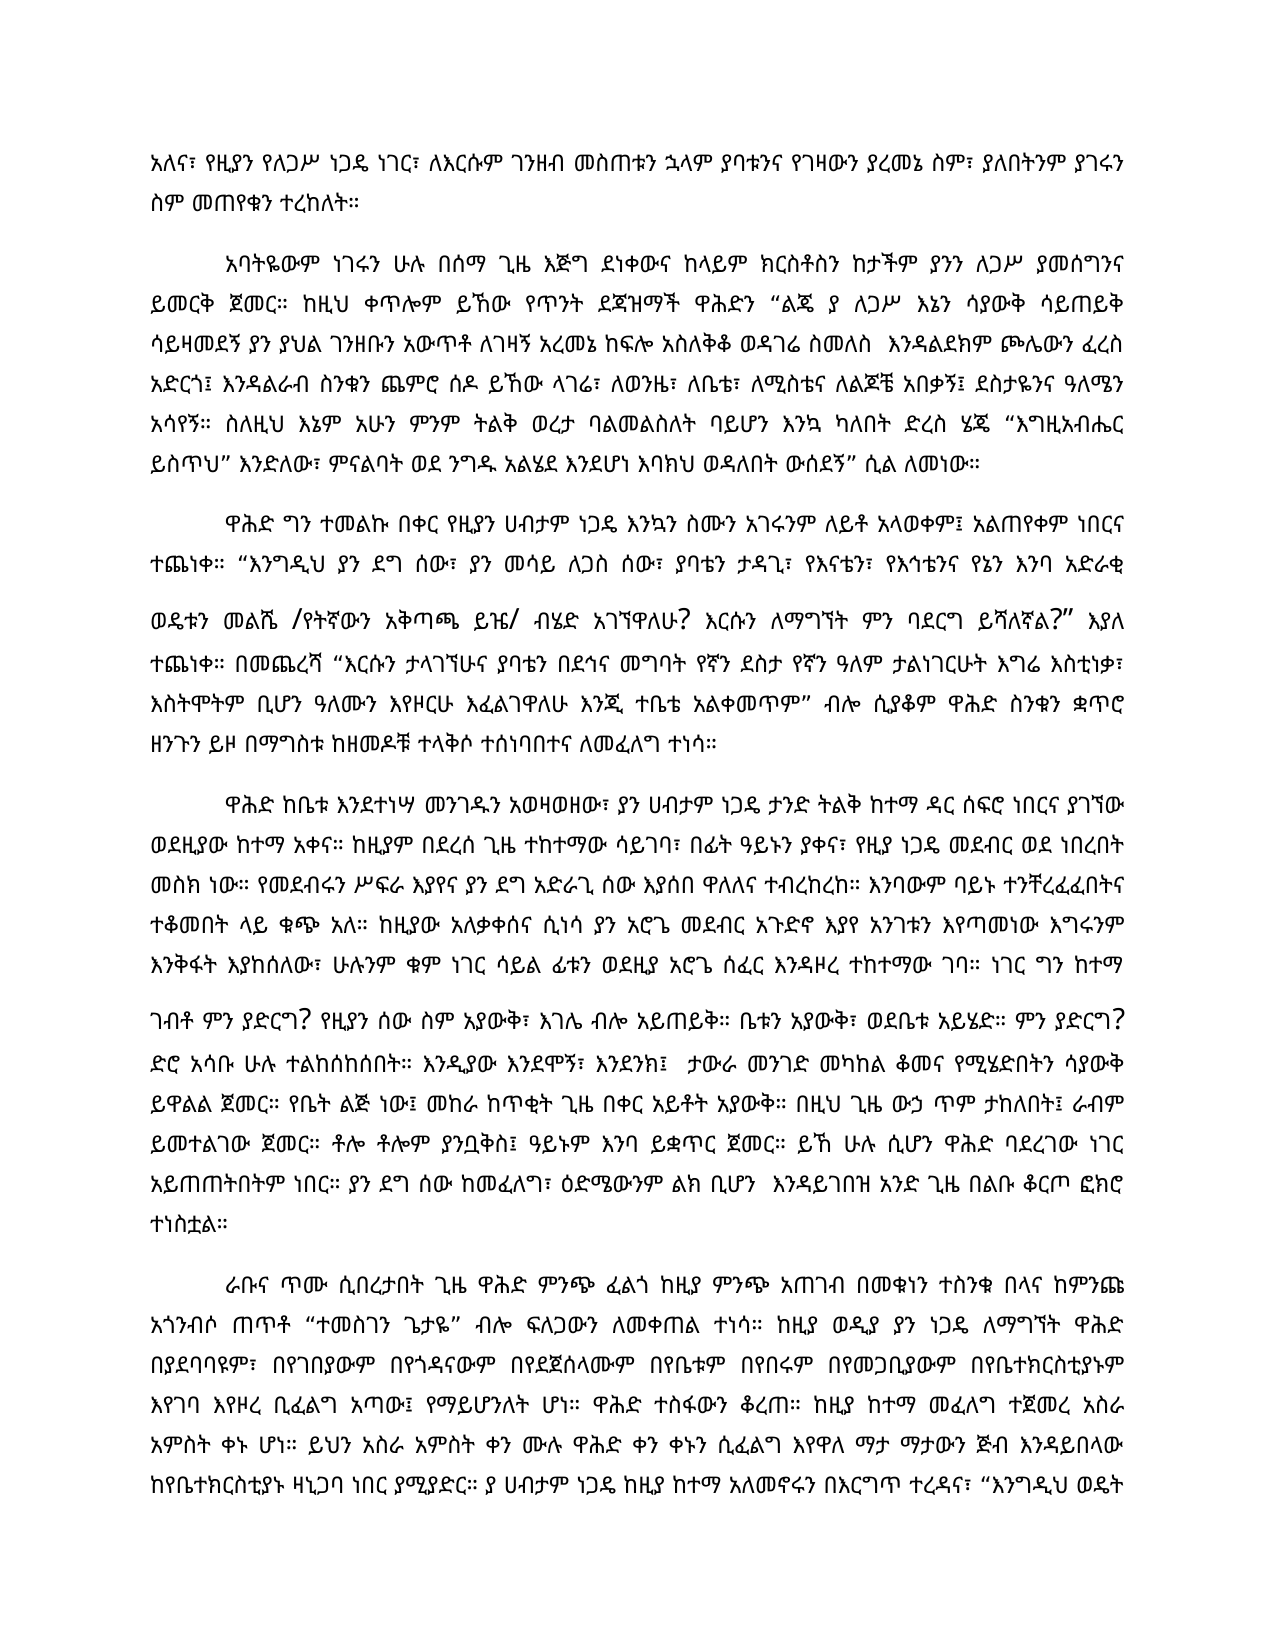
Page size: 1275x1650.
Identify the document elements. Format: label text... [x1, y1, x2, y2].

text ዋሕድ ከቤቱ እንደተነሣ መንገዱን አወዛወዘው፣ ያን ሀብታም ነጋዴ ታንድ ትልቅ ከተማ ዳር ሰፍሮ ነበርና ያገኘው ወደዚያው ከተማ አቀና። ከዚያም በደረሰ ጊዜ ተከተማው ሳይገባ፣ በፊት ዓይኑን ያቀና፣ የዚያ ነጋዴ መደብር ወደ ነበረበት መስክ ነው። የመደብሩን ሥፍራ እያየና ያን ደግ አድራጊ ሰው እያሰበ ዋለለና ተብረከረከ። እንባውም ባይኑ ተንቸረፈፈበትና ተቆመበት ላይ ቁጭ አለ። ከዚያው አለቃቀሰና ሲነሳ ያን አሮጌ መደብር አጉድኖ እያየ አንገቱን እየጣመነው እግሩንም እንቅፋት እያከሰለው፣ ሁሉንም ቁም ነገር ሳይል ፊቱን ወደዚያ አሮጌ ሰፈር እንዳዞረ ተከተማው ገባ። ነገር ግን ከተማ ገብቶ ምን ያድርግ? የዚያን ሰው ስም አያውቅ፣ እገሌ ብሎ አይጠይቅ። ቤቱን አያውቅ፣ ወደቤቱ አይሄድ። ምን ያድርግ? ድሮ አሳቡ ሁሉ ተልከሰከሰበት። እንዲያው እንደሞኝ፣ እንደንክ፤ ታውራ መንገድ መካከል ቆመና የሚሄድበትን ሳያውቅ ይዋልል ጀመር። የቤት ልጅ ነው፤ መከራ ከጥቂት ጊዜ በቀር አይቶት አያውቅ። በዚህ ጊዜ ውኃ ጥም ታከለበት፤ ራብም ይመተልገው ጀመር። ቶሎ ቶሎም ያንቧቅስ፤ ዓይኑም እንባ ይቋጥር ጀመር። ይኸ ሁሉ ሲሆን ዋሕድ ባደረገው ነገር አይጠጠትበትም ነበር። ያን ደግ ሰው ከመፈለግ፣ ዕድሜውንም ልክ ቢሆን እንዳይገበዝ አንድ ጊዜ በልቡ ቆርጦ ፎክሮ ተነስቷል። [150, 792, 1125, 1238]
text አባትዬውም ነገሩን ሁሉ በሰማ ጊዜ እጅግ ደነቀውና ከላይም ክርስቶስን ከታችም ያንን ለጋሥ ያመሰግንና ይመርቅ ጀመር። ከዚህ ቀጥሎም ይኸው የጥንት ደጃዝማች ዋሕድን “ልጄ ያ ለጋሥ እኔን ሳያውቅ ሳይጠይቅ ሳይዛመደኝ ያን ያህል ገንዘቡን አውጥቶ ለገዛኝ አረመኔ ከፍሎ አስለቅቆ ወዳገሬ ስመለስ እንዳልደክም ጮሌውን ፈረስ አድርጎ፤ እንዳልራብ ስንቁን ጨምሮ ሰዶ ይኸው ላገሬ፣ ለወንዜ፣ ለቤቴ፣ ለሚስቴና ለልጆቼ አበቃኝ፤ ደስታዬንና ዓለሜን አሳየኝ። ስለዚህ እኔም አሁን ምንም ትልቅ ወረታ ባልመልስለት ባይሆን እንኳ ካለበት ድረስ ሄጄ “እግዚአብሔር ይስጥህ” እንድለው፣ ምናልባት ወደ ንግዱ አልሄደ እንደሆነ እባክህ ወዳለበት ውሰደኝ” ሲል ለመነው። [150, 251, 1125, 477]
text ዋሕድ ግን ተመልኩ በቀር የዚያን ሀብታም ነጋዴ እንኳን ስሙን አገሩንም ለይቶ አላወቀም፤ አልጠየቀም ነበርና ተጨነቀ። “እንግዲህ ያን ደግ ሰው፣ ያን መሳይ ለጋስ ሰው፣ ያባቴን ታዳጊ፣ የእናቴን፣ የእኅቴንና የኔን እንባ አድራቂ ወዴቱን መልሼ /የትኛውን አቅጣጫ ይዤ/ ብሄድ አገኘዋለሁ? እርሱን ለማግኘት ምን ባደርግ ይሻለኛል?” እያለ ተጨነቀ። በመጨረሻ “እርሱን ታላገኘሁና ያባቴን በደኅና መግባት የኛን ደስታ የኛን ዓለም ታልነገርሁት እግሬ እስቲነቃ፣ እስትሞትም ቢሆን ዓለሙን እየዞርሁ እፈልገዋለሁ እንጂ ተቤቴ አልቀመጥም” ብሎ ሲያቆም ዋሕድ ስንቁን ቋጥሮ ዘንጉን ይዞ በማግስቱ ከዘመዶቹ ተላቅሶ ተሰነባበተና ለመፈለግ ተነሳ። [150, 512, 1125, 758]
